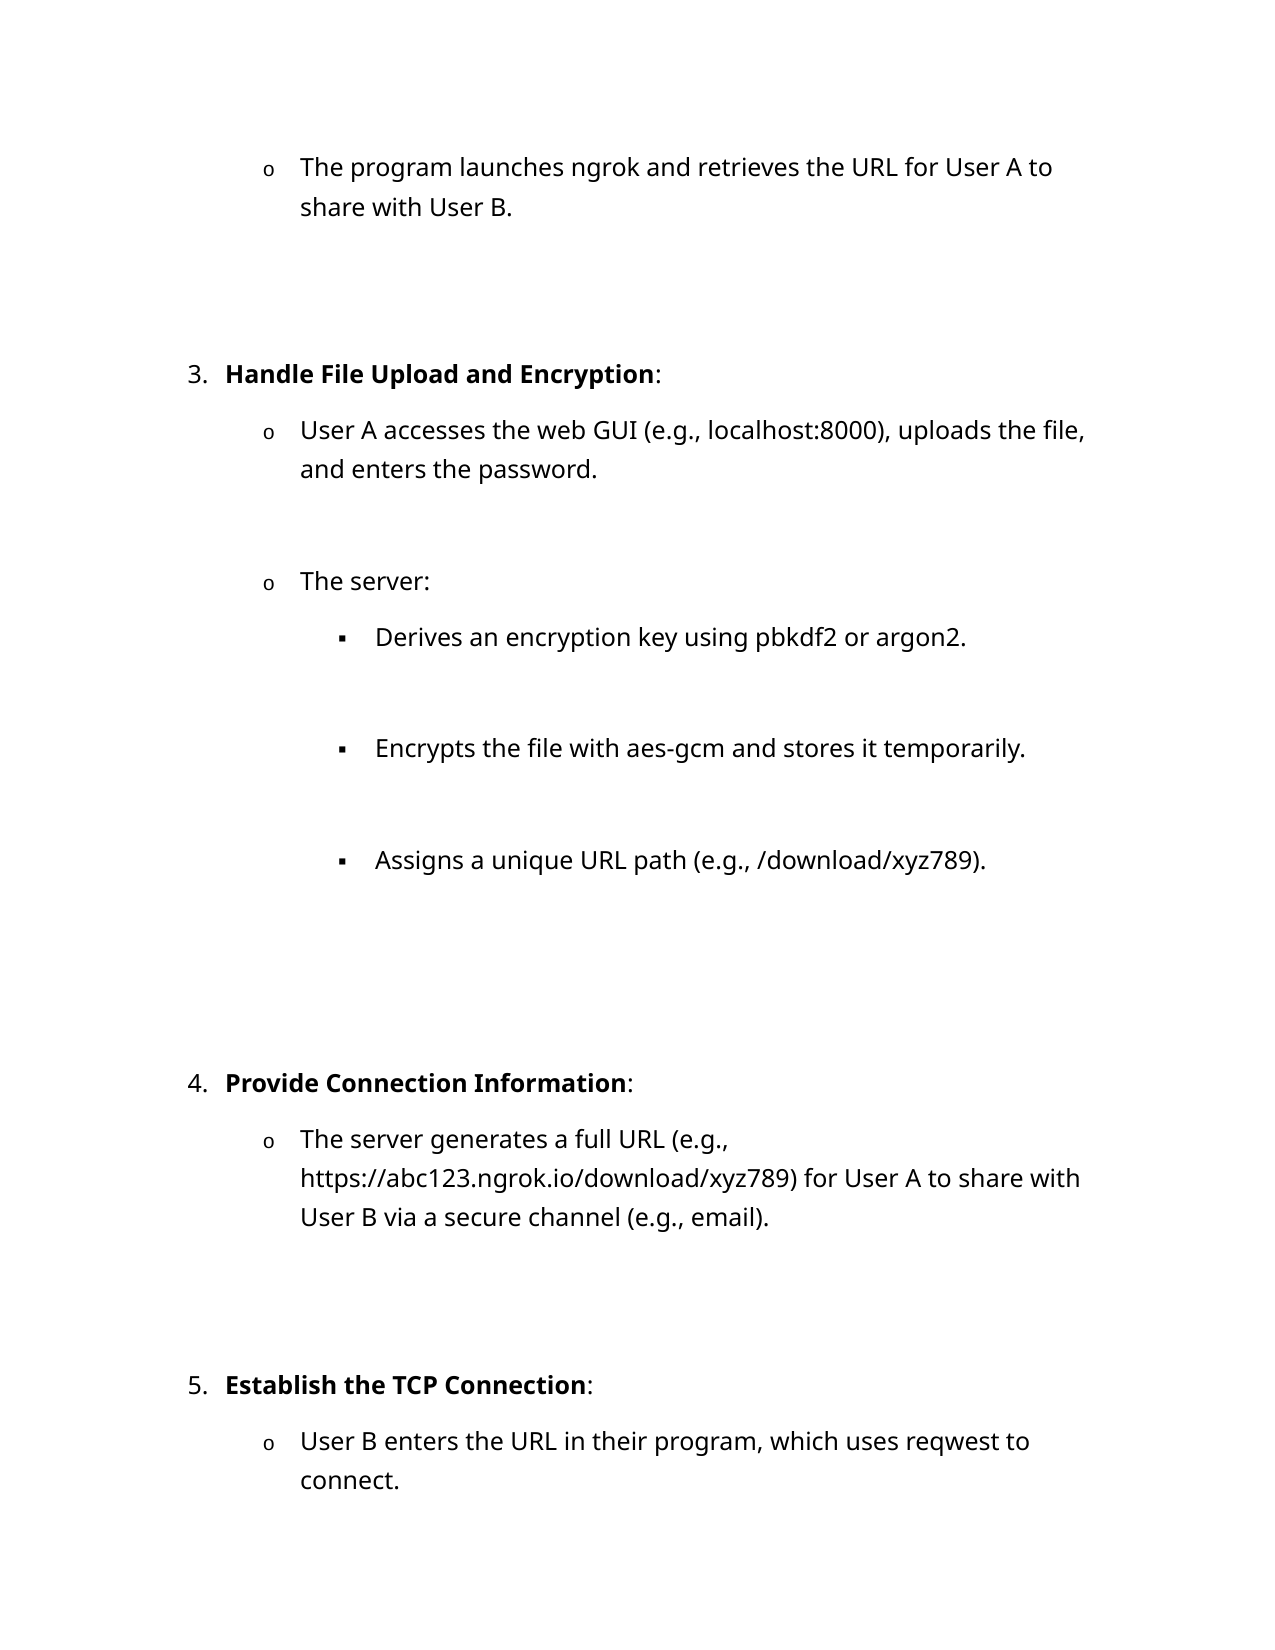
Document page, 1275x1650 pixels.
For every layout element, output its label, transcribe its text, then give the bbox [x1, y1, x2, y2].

list Encrypts the file with aes-gcm and stores it temporarily. [337, 731, 1125, 765]
list User A accesses the web GUI (e.g., localhost:8000), uploads the file, and enters the password. [262, 412, 1125, 486]
list Provide Connection Information: [187, 1066, 1125, 1100]
list The server: [262, 563, 1125, 597]
list The server generates a full URL (e.g., https://abc123.ngrok.io/download/xyz789) for User A to share with User B via a secure channel (e.g., email). [262, 1122, 1125, 1234]
list Derives an encryption key using pbkdf2 or argon2. [337, 619, 1125, 653]
list User B enters the URL in their program, which uses reqwest to connect. [262, 1423, 1125, 1497]
list Handle File Upload and Encryption: [187, 357, 1125, 391]
list Establish the TCP Connection: [187, 1367, 1125, 1402]
list Assigns a unique URL path (e.g., /download/xyz789). [337, 842, 1125, 877]
list The program launches ngrok and retrieves the URL for User A to share with User B. [262, 150, 1125, 223]
